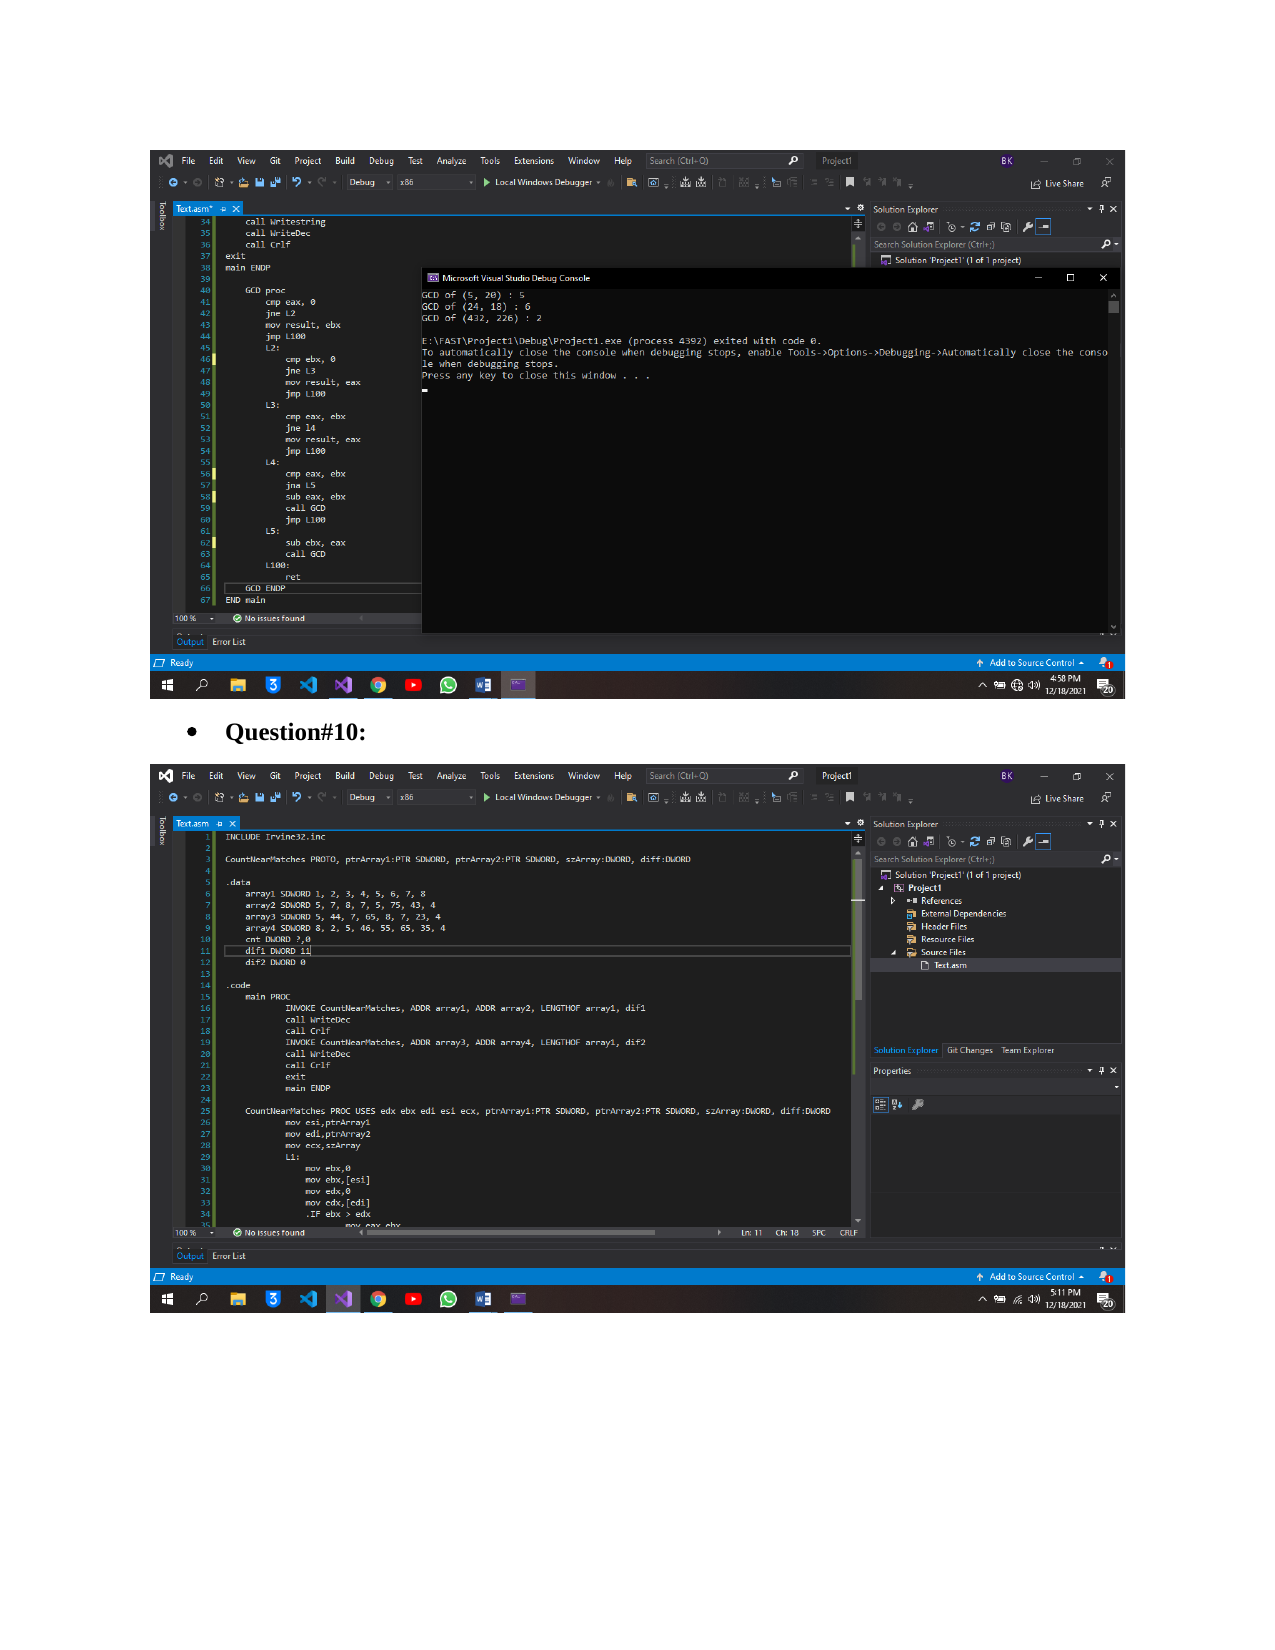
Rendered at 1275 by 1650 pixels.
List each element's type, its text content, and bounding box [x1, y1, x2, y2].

picture [150, 764, 1125, 1313]
list Question#10: [187, 717, 1125, 746]
picture [150, 150, 1125, 699]
